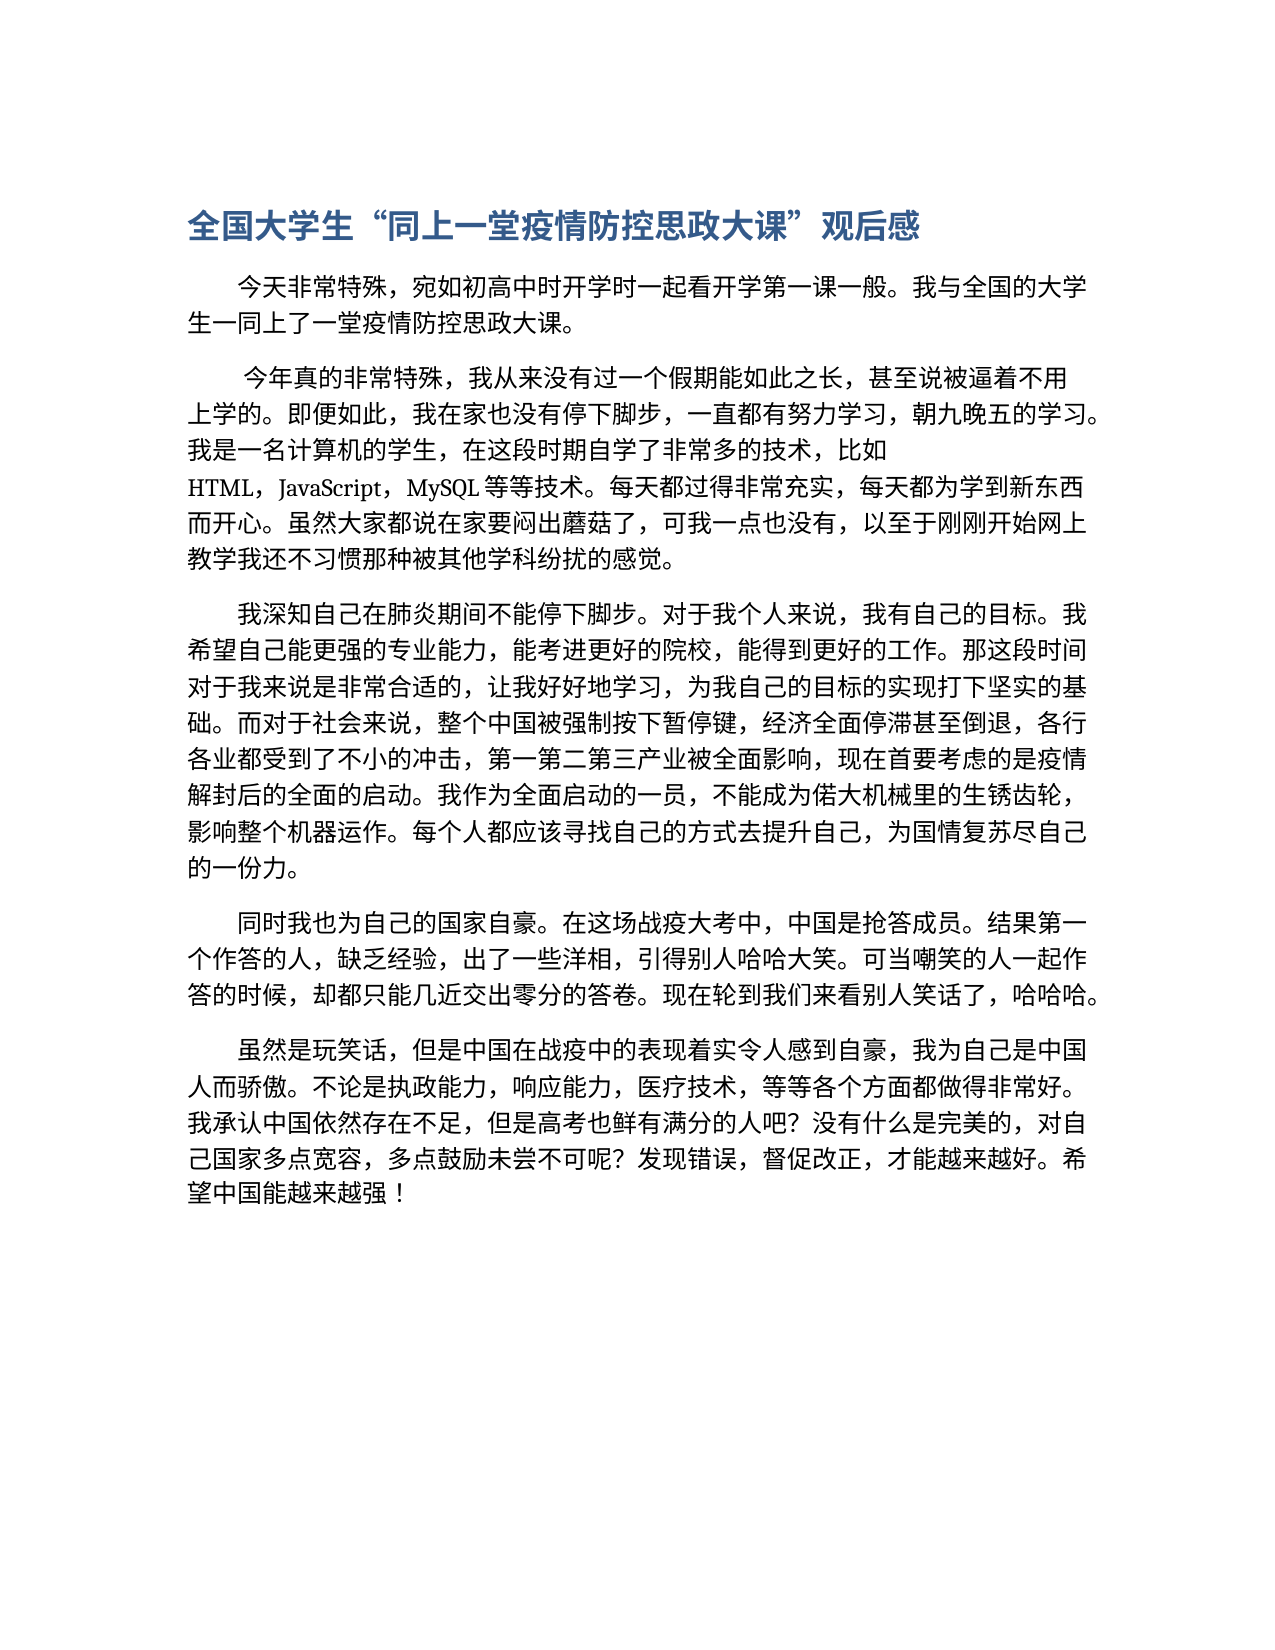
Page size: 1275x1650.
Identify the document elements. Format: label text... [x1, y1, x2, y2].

text 我深知自己在肺炎期间不能停下脚步。对于我个人来说，我有自己的目标。我希望自己能更强的专业能力，能考进更好的院校，能得到更好的工作。那这段时间对于我来说是非常合适的，让我好好地学习，为我自己的目标的实现打下坚实的基础。而对于社会来说，整个中国被强制按下暂停键，经济全面停滞甚至倒退，各行各业都受到了不小的冲击，第一第二第三产业被全面影响，现在首要考虑的是疫情解封后的全面的启动。我作为全面启动的一员，不能成为偌大机械里的生锈齿轮，影响整个机器运作。每个人都应该寻找自己的方式去提升自己，为国情复苏尽自己的一份力。 [187, 594, 1087, 884]
text 同时我也为自己的国家自豪。在这场战疫大考中，中国是抢答成员。结果第一个作答的人，缺乏经验，出了一些洋相，引得别人哈哈大笑。可当嘲笑的人一起作答的时候，却都只能几近交出零分的答卷。现在轮到我们来看别人笑话了，哈哈哈。 [187, 903, 1087, 1012]
text 虽然是玩笑话，但是中国在战疫中的表现着实令人感到自豪，我为自己是中国人而骄傲。不论是执政能力，响应能力，医疗技术，等等各个方面都做得非常好。我承认中国依然存在不足，但是高考也鲜有满分的人吧？没有什么是完美的，对自己国家多点宽容，多点鼓励未尝不可呢？发现错误，督促改正，才能越来越好。希望中国能越来越强！ [187, 1031, 1087, 1210]
text 今天非常特殊，宛如初高中时开学时一起看开学第一课一般。我与全国的大学生一同上了一堂疫情防控思政大课。 [187, 267, 1087, 339]
subtitle 全国大学生“同上一堂疫情防控思政大课”观后感 [187, 200, 1087, 248]
text 今年真的非常特殊，我从来没有过一个假期能如此之长，甚至说被逼着不用上学的。即便如此，我在家也没有停下脚步，一直都有努力学习，朝九晚五的学习。我是一名计算机的学生，在这段时期自学了非常多的技术，比如HTML，JavaScript，MySQL等等技术。每天都过得非常充实，每天都为学到新东西而开心。虽然大家都说在家要闷出蘑菇了，可我一点也没有，以至于刚刚开始网上教学我还不习惯那种被其他学科纷扰的感觉。 [187, 358, 1087, 576]
